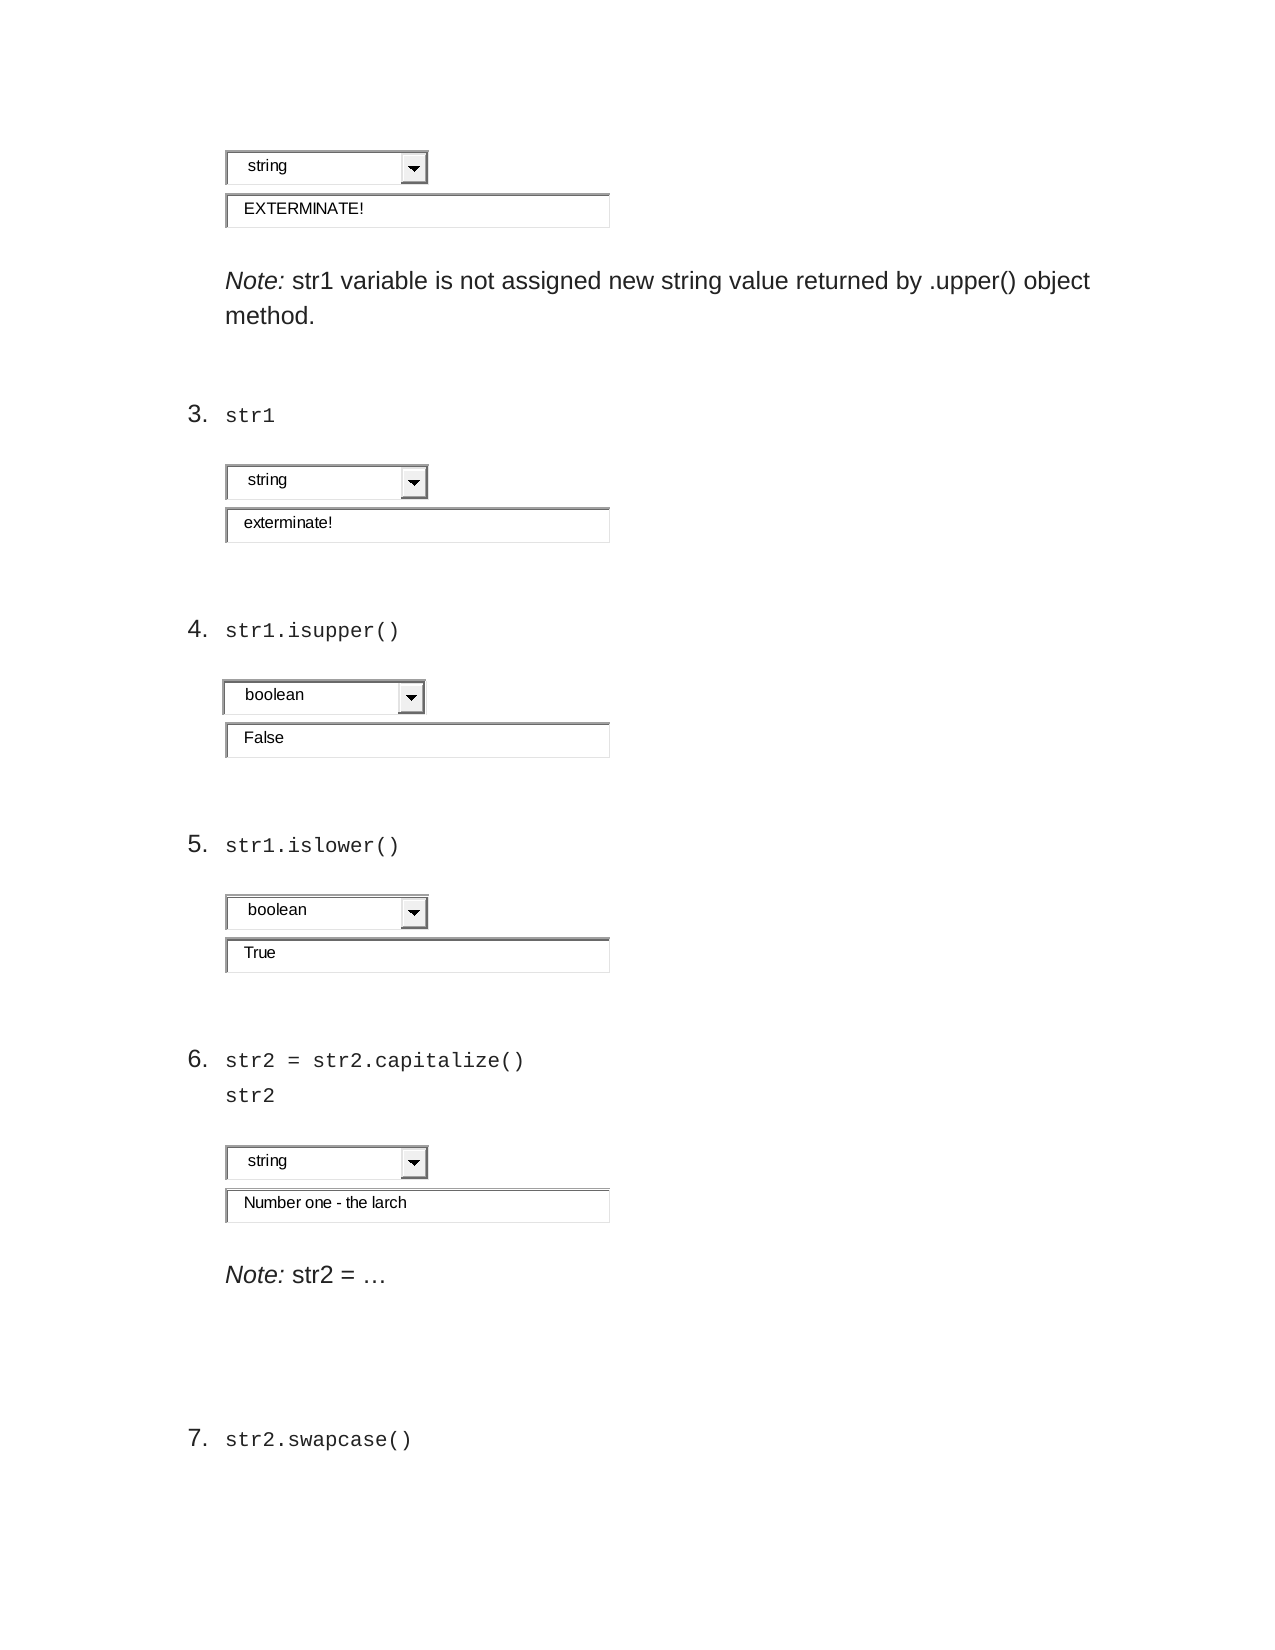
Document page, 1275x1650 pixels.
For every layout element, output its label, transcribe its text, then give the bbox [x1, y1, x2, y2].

list str2.swapcase() [187, 1418, 1125, 1453]
list str1 [187, 394, 1125, 429]
list str2 = str2.capitalize() str2 [187, 1039, 1125, 1109]
list str1.islower() [187, 824, 1125, 859]
text Note: str1 variable is not assigned new string value returned by .upper() object method. [225, 260, 1125, 330]
list str1.isupper() [187, 609, 1125, 644]
text Note: str2 = … [225, 1254, 1125, 1289]
